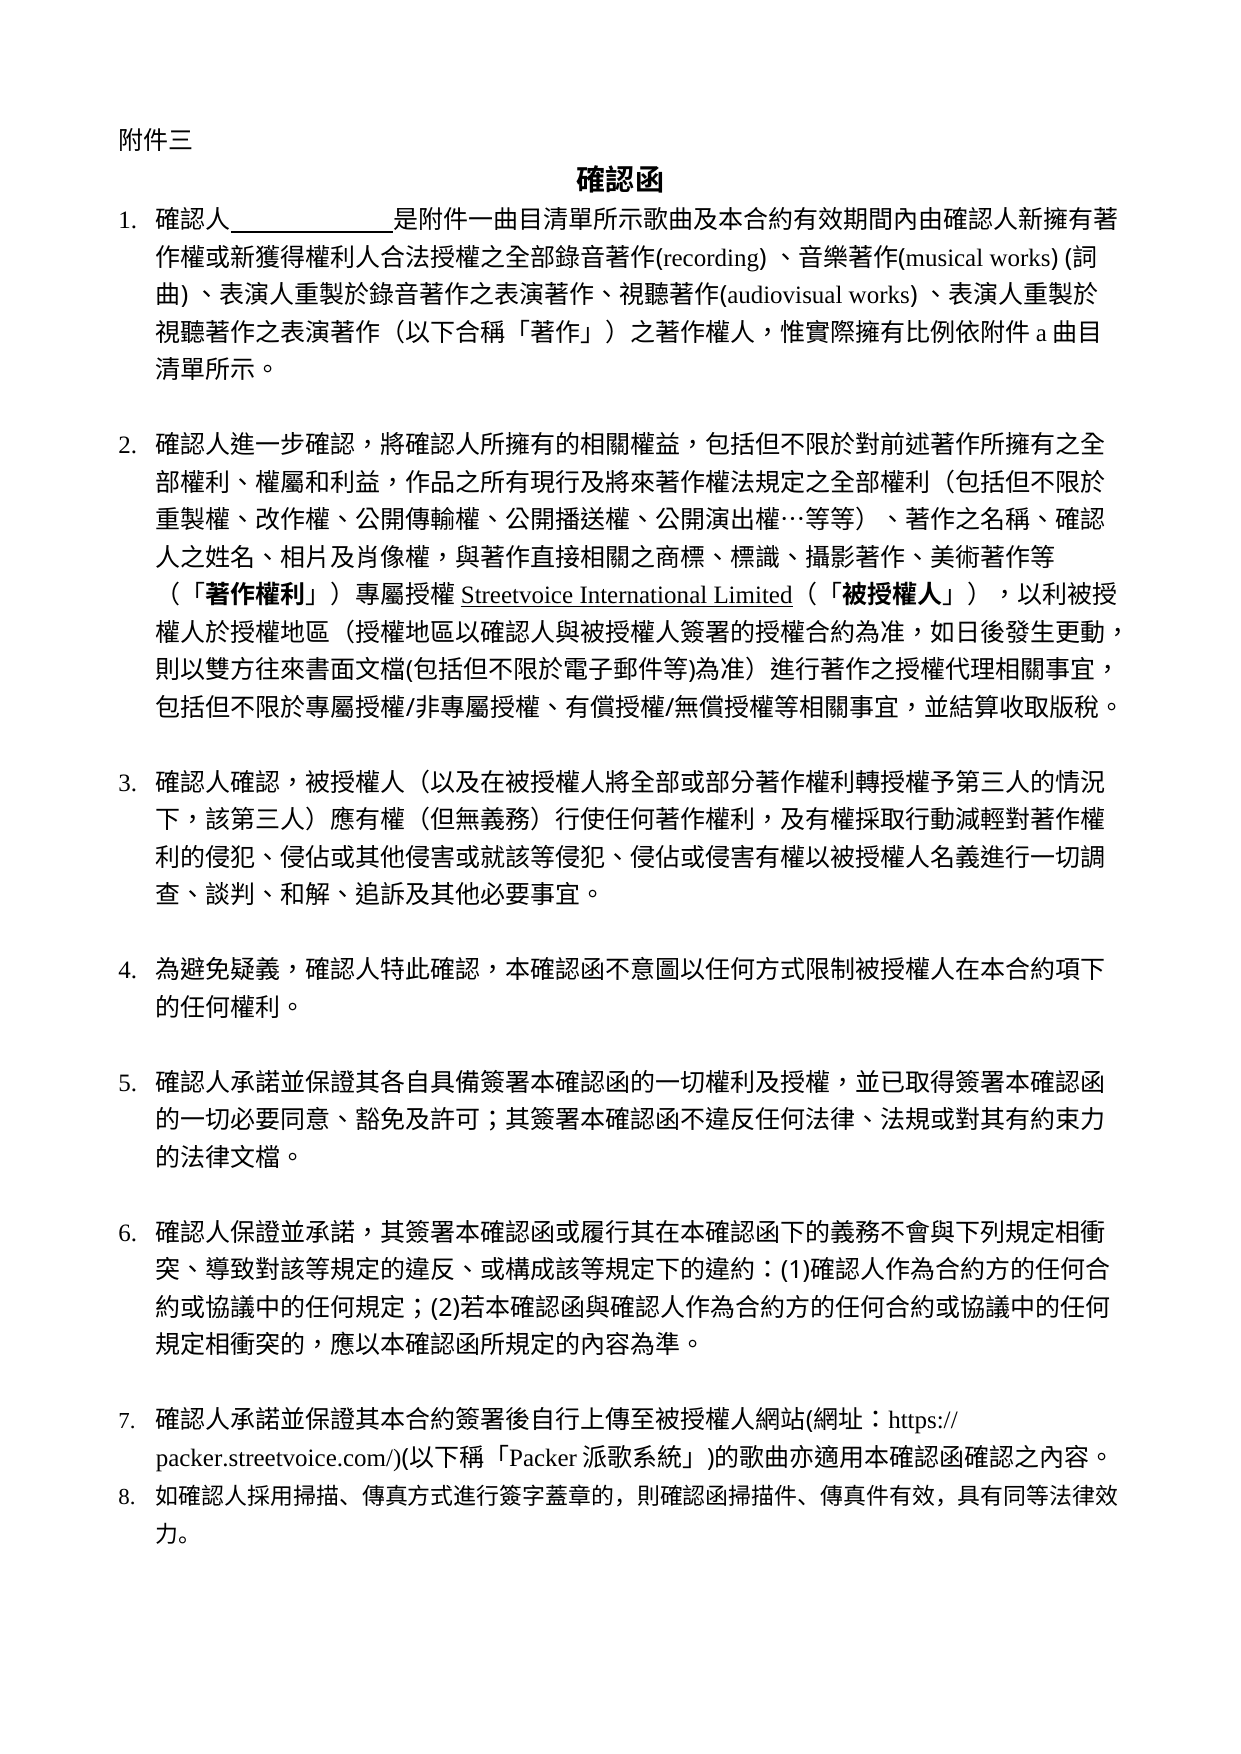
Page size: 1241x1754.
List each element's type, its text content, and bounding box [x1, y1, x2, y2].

text 確認函 [118, 156, 1122, 199]
list 確認人保證並承諾，其簽署本確認函或履行其在本確認函下的義務不會與下列規定相衝突、導致對該等規定的違反、或構成該等規定下的違約：(1)確認人作為合約方的任何合約或協議中的任何規定；(2)若本確認函與確認人作為合約方的任何合約或協議中的任何規定相衝突的，應以本確認函所規定的內容為準。 [118, 1211, 1122, 1361]
list 如確認人採用掃描、傳真方式進行簽字蓋章的，則確認函掃描件、傳真件有效，具有同等法律效力。 [118, 1474, 1122, 1549]
list 確認人 是附件一曲目清單所示歌曲及本合約有效期間內由確認人新擁有著作權或新獲得權利人合法授權之全部錄音著作(recording) 、音樂著作(musical works) (詞曲) 、表演人重製於錄音著作之表演著作、視聽著作(audiovisual works) 、表演人重製於視聽著作之表演著作（以下合稱「著作」）之著作權人，惟實際擁有比例依附件a曲目清單所示。 [118, 199, 1122, 386]
list 確認人承諾並保證其各自具備簽署本確認函的一切權利及授權，並已取得簽署本確認函的一切必要同意、豁免及許可；其簽署本確認函不違反任何法律、法規或對其有約束力的法律文檔。 [118, 1061, 1122, 1174]
list 確認人進一步確認，將確認人所擁有的相關權益，包括但不限於對前述著作所擁有之全部權利、權屬和利益，作品之所有現行及將來著作權法規定之全部權利（包括但不限於重製權、改作權、公開傳輸權、公開播送權、公開演出權…等等）、著作之名稱、確認人之姓名、相片及肖像權，與著作直接相關之商標、標識、攝影著作、美術著作等（「著作權利」）專屬授權Streetvoice International Limited（「被授權人」），以利被授權人於授權地區（授權地區以確認人與被授權人簽署的授權合約為准，如日後發生更動，則以雙方往來書面文檔(包括但不限於電子郵件等)為准）進行著作之授權代理相關事宜，包括但不限於專屬授權/非專屬授權、有償授權/無償授權等相關事宜，並結算收取版稅。 [118, 424, 1122, 724]
text 附件三 [118, 120, 1122, 156]
list 確認人承諾並保證其本合約簽署後自行上傳至被授權人網站(網址：https://packer.streetvoice.com/)(以下稱「Packer派歌系統」)的歌曲亦適用本確認函確認之內容。 [118, 1399, 1122, 1474]
list 為避免疑義，確認人特此確認，本確認函不意圖以任何方式限制被授權人在本合約項下的任何權利。 [118, 949, 1122, 1024]
list 確認人確認，被授權人（以及在被授權人將全部或部分著作權利轉授權予第三人的情況下，該第三人）應有權（但無義務）行使任何著作權利，及有權採取行動減輕對著作權利的侵犯、侵佔或其他侵害或就該等侵犯、侵佔或侵害有權以被授權人名義進行一切調查、談判、和解、追訴及其他必要事宜。 [118, 761, 1122, 911]
